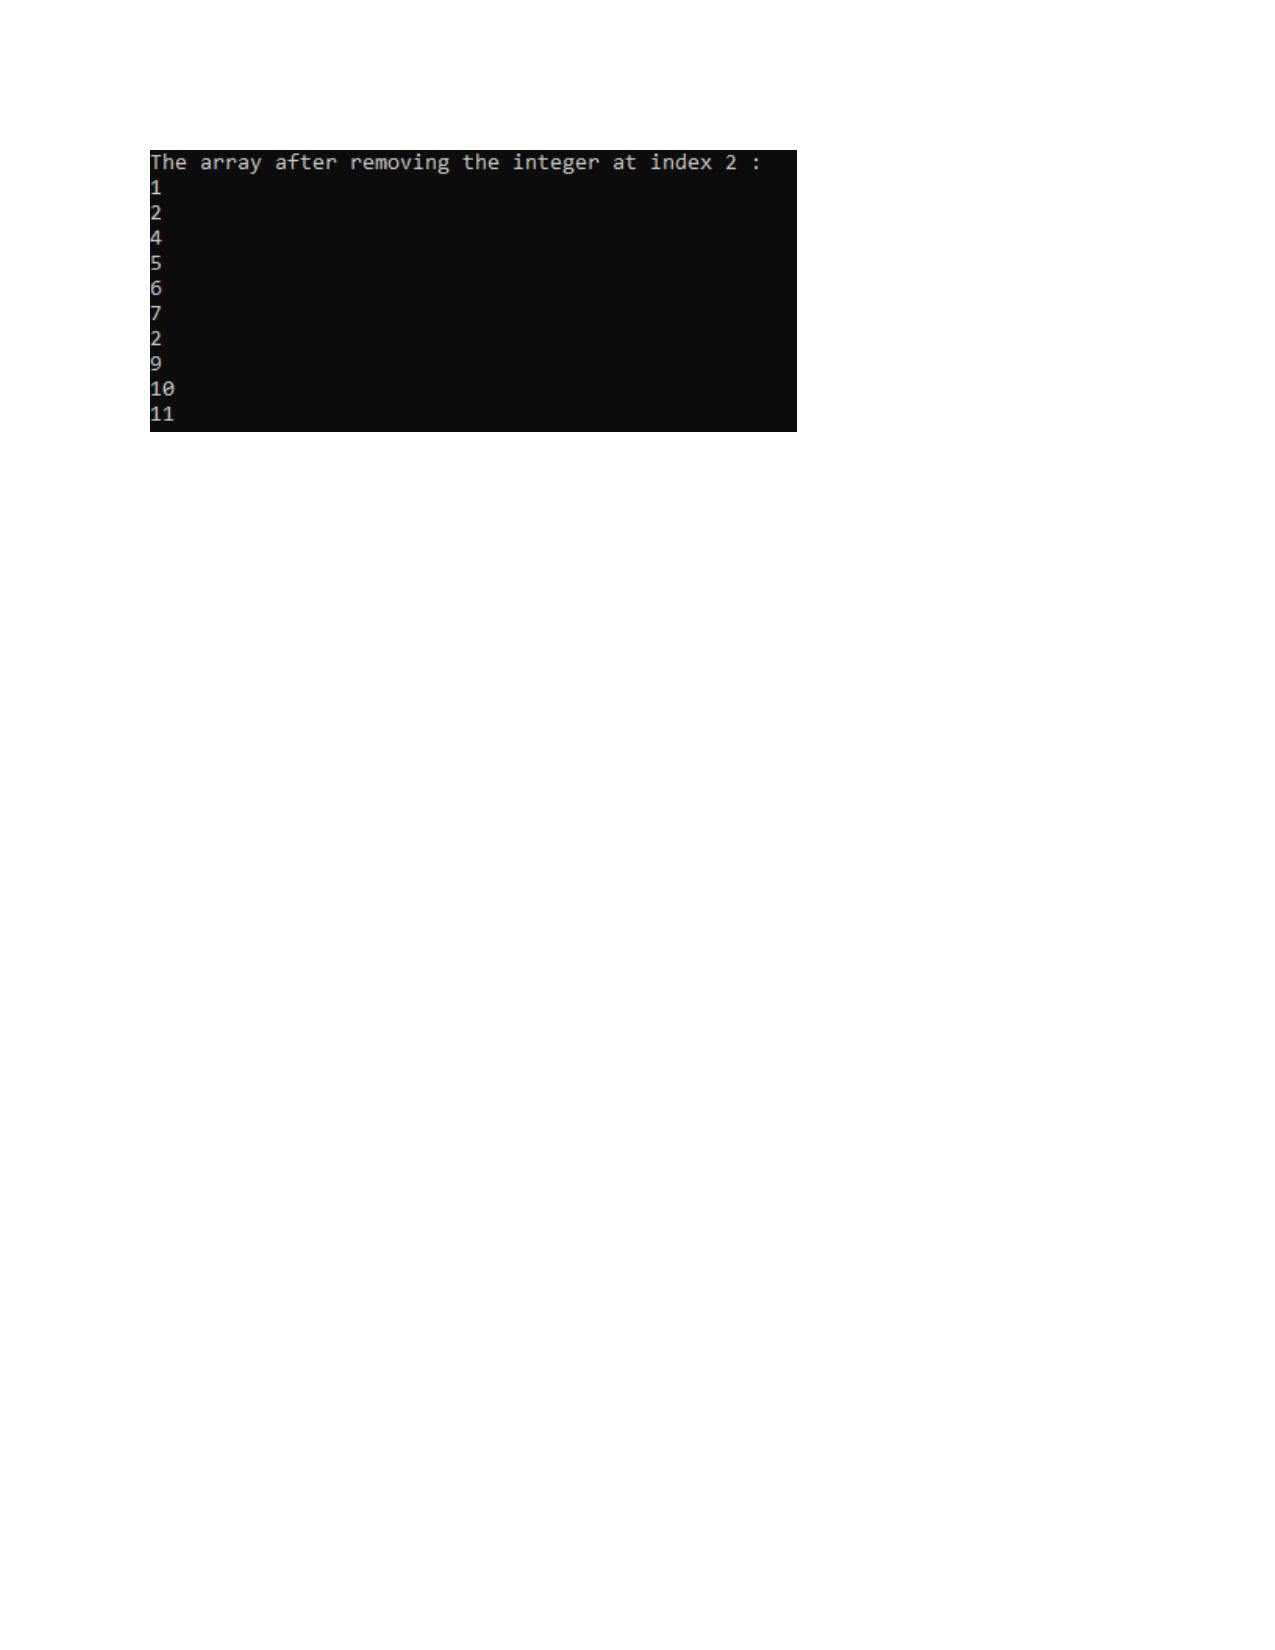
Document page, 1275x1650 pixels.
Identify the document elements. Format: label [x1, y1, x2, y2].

picture [150, 150, 797, 432]
